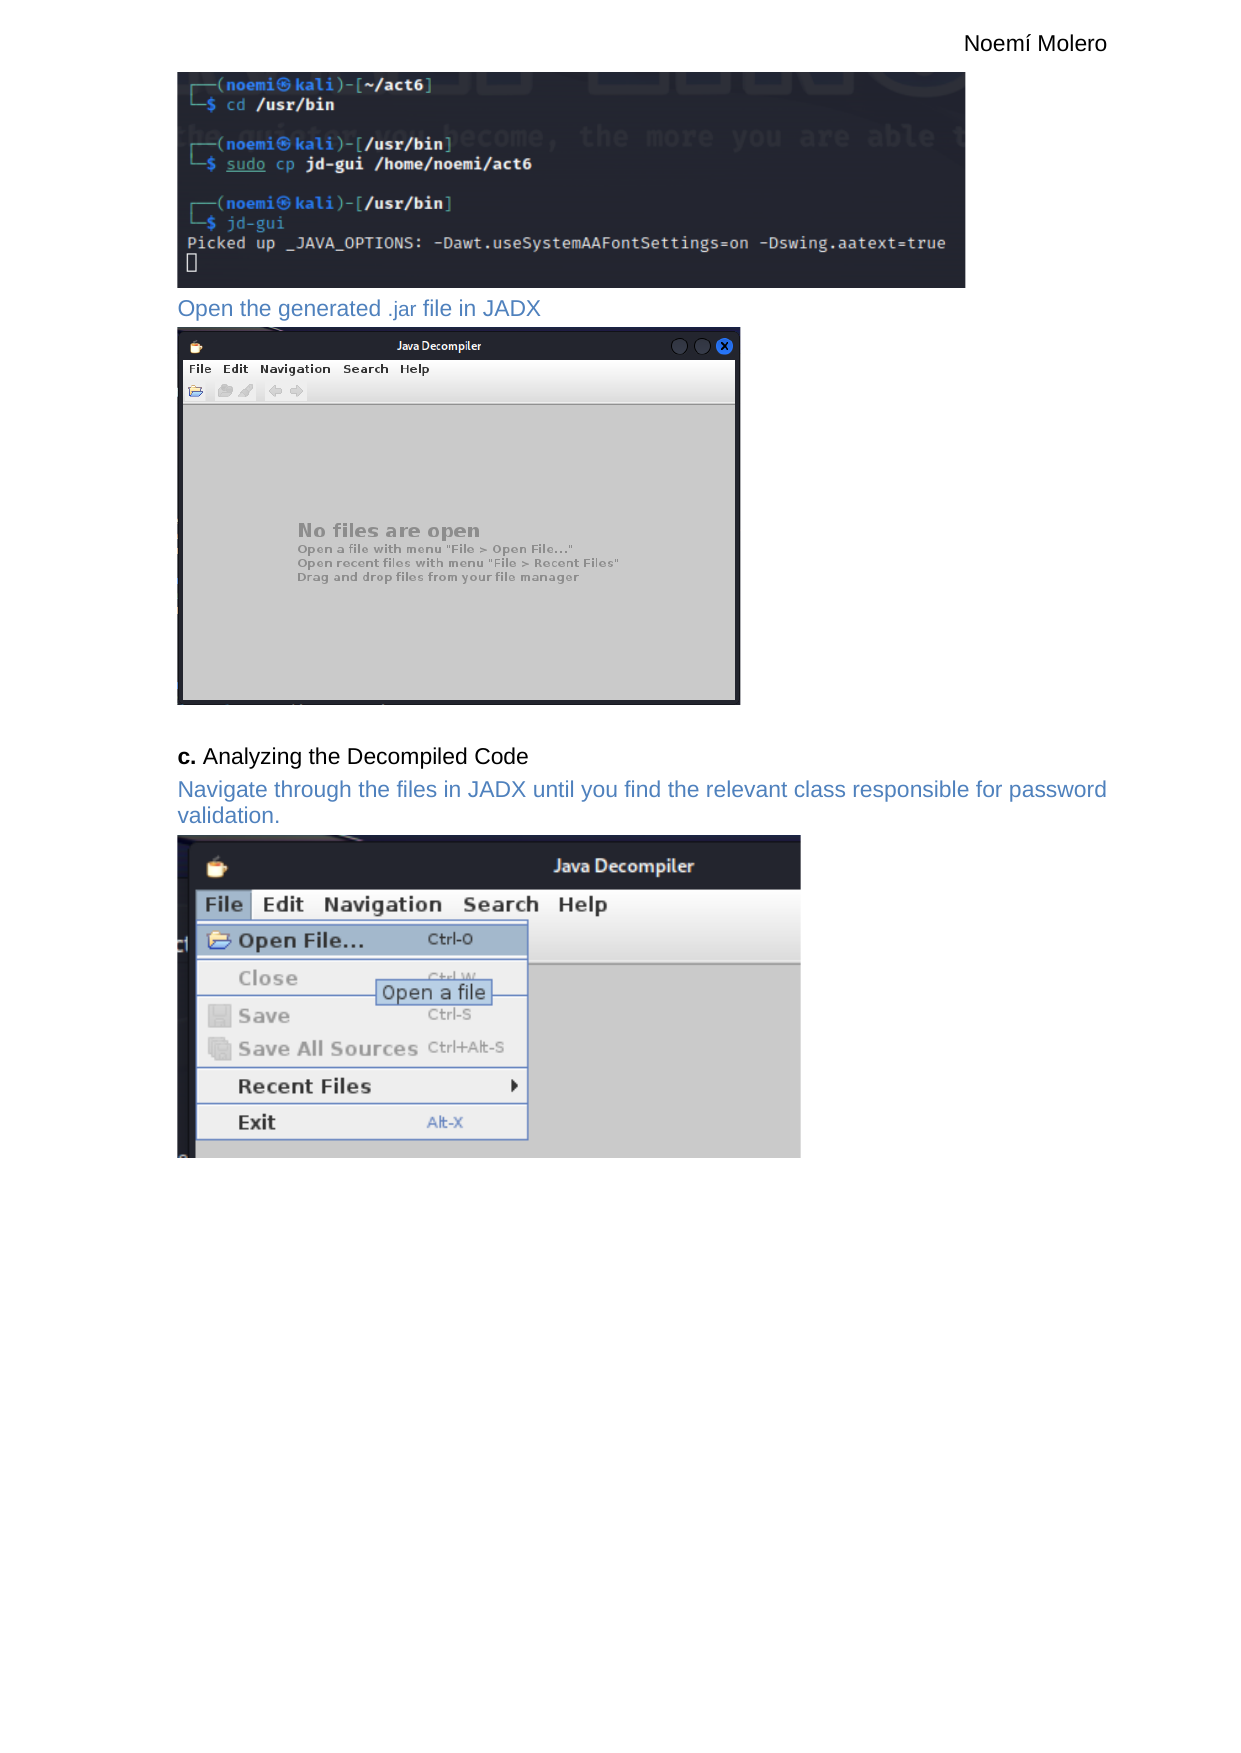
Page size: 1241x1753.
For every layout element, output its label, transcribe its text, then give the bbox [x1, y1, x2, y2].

text Navigate through the files in JADX until you find the relevant class responsible for password validation. [177, 776, 1107, 829]
picture [177, 72, 966, 288]
picture [177, 327, 741, 705]
picture [177, 835, 801, 1158]
text c. Analyzing the Decompiled Code [177, 743, 1107, 769]
text Open the generated .jar file in JADX [177, 294, 1107, 321]
